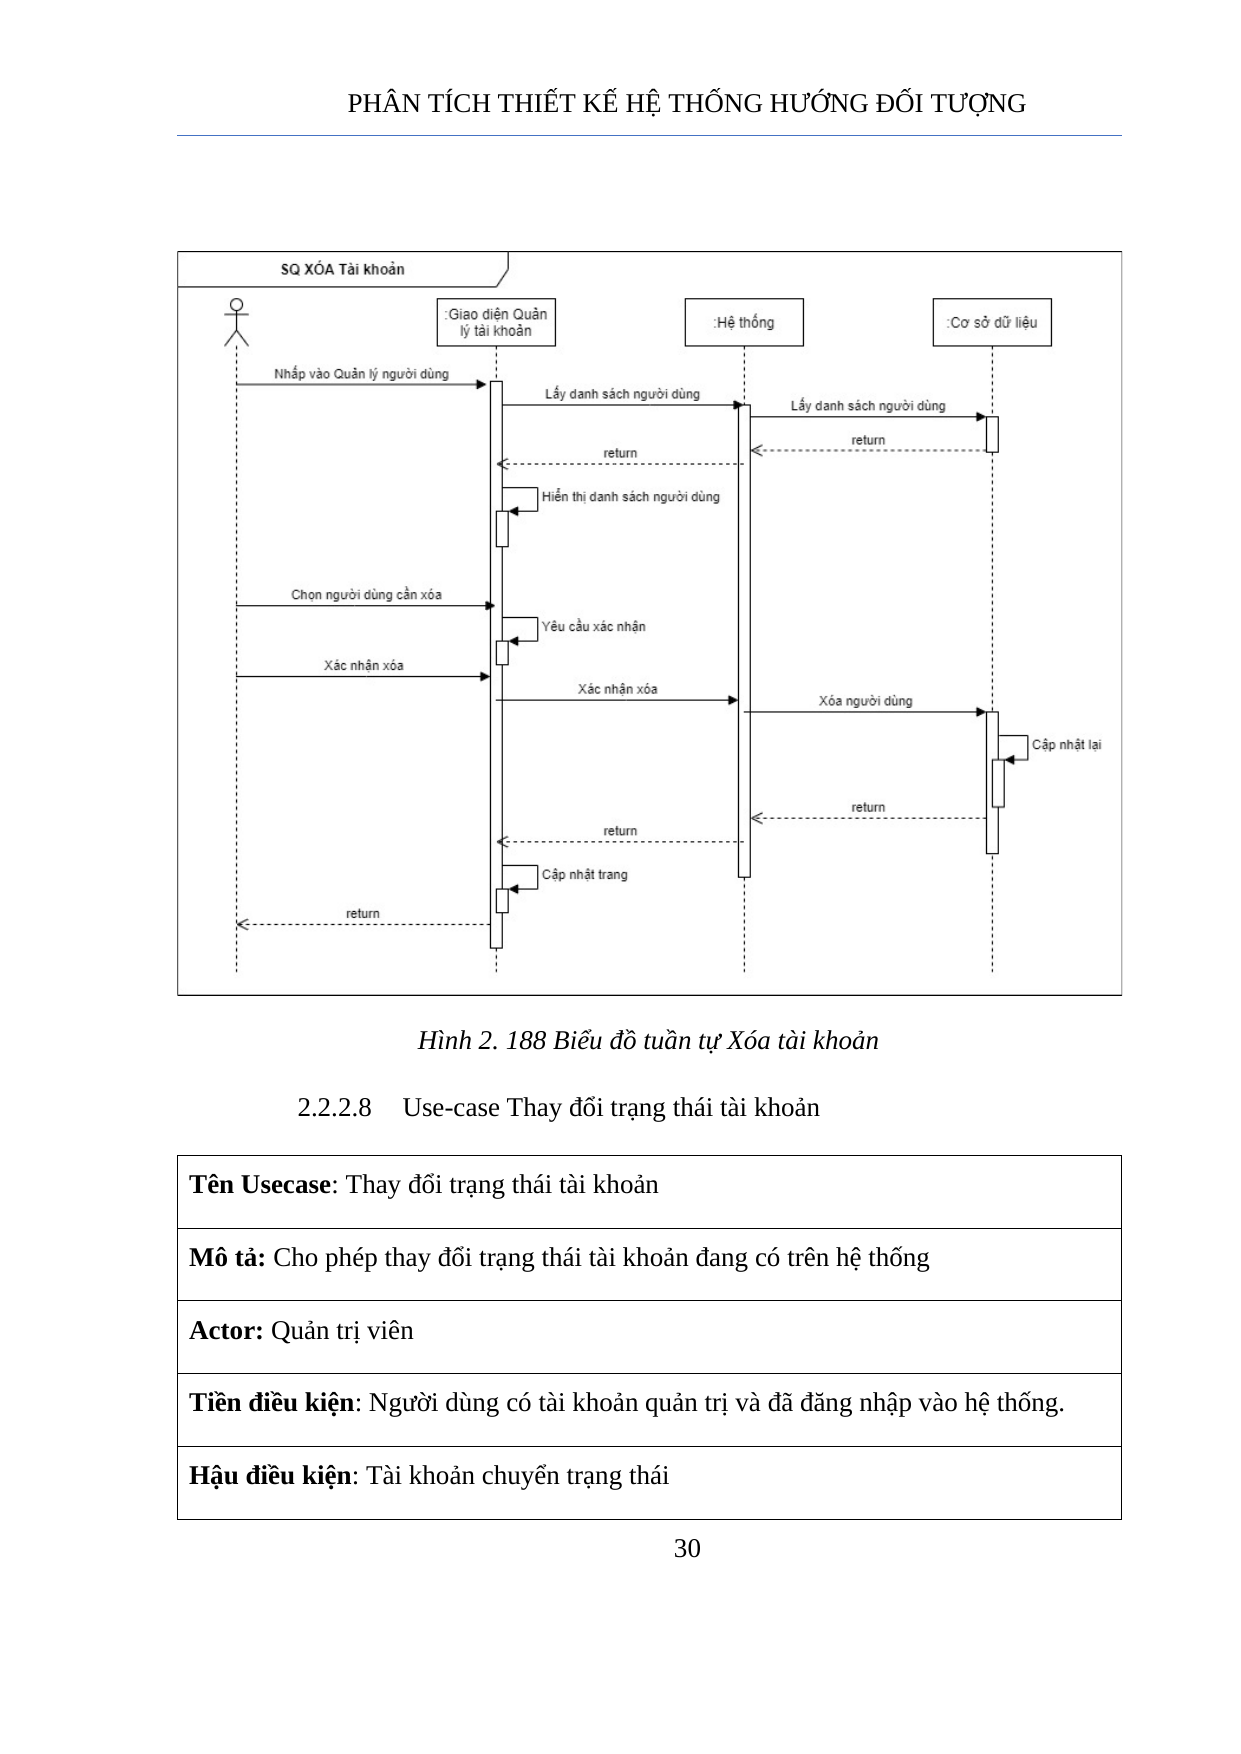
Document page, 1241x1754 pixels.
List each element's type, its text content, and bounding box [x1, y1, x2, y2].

table_header Tên Usecase: Thay đổi trạng thái tài khoản [178, 1156, 1121, 1228]
table_cell Tiền điều kiện: Người dùng có tài khoản quản trị và đã đăng nhập vào hệ thống. [178, 1374, 1121, 1446]
list Use-case Thay đổi trạng thái tài khoản [297, 1092, 1122, 1123]
picture [177, 251, 1123, 996]
table_cell Mô tả: Cho phép thay đổi trạng thái tài khoản đang có trên hệ thống [178, 1229, 1121, 1300]
table_cell Actor: Quản trị viên [178, 1301, 1121, 1373]
table_cell Hậu điều kiện: Tài khoản chuyển trạng thái [178, 1447, 1121, 1518]
